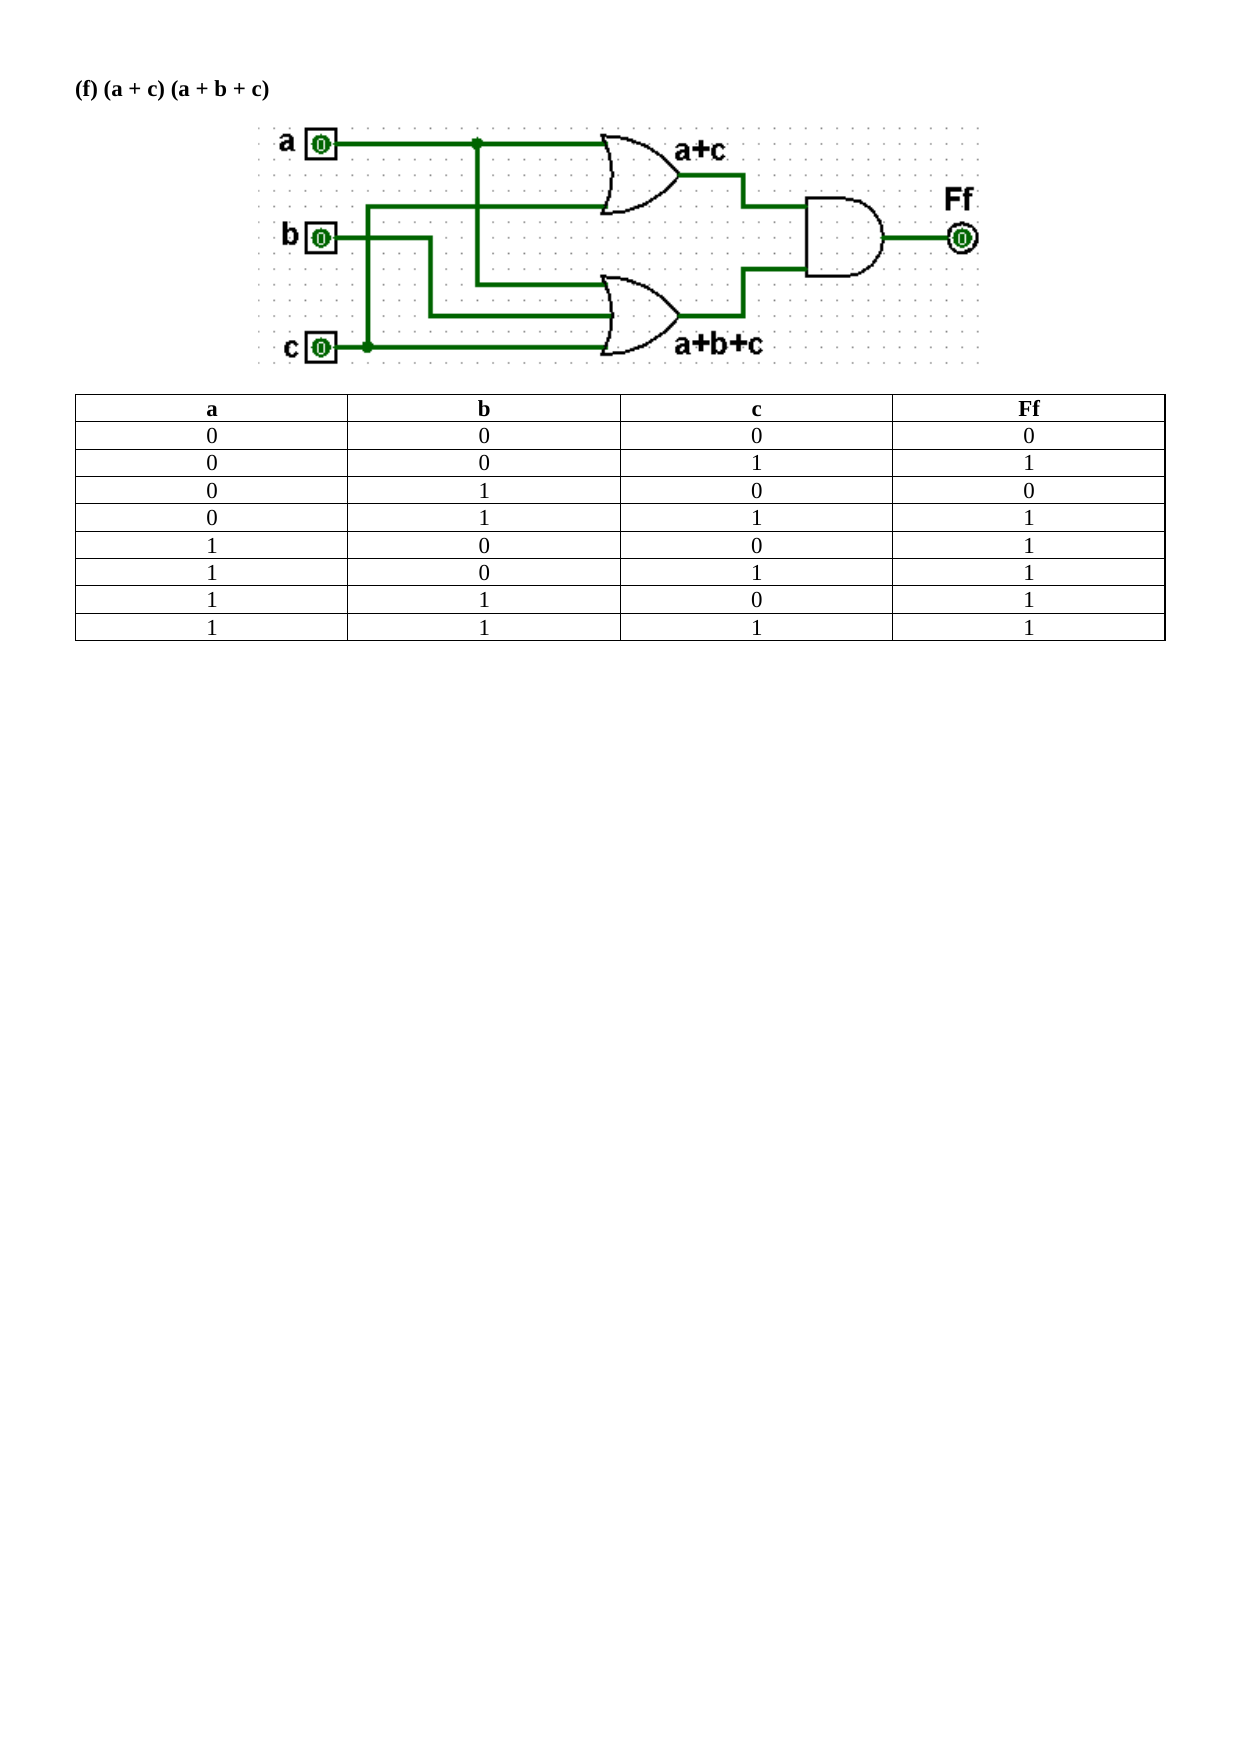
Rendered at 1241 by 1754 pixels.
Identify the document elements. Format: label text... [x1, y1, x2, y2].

table_cell 1 [893, 450, 1164, 476]
table_cell 0 [621, 586, 892, 613]
table_cell 0 [621, 477, 892, 503]
table_cell 0 [348, 532, 620, 558]
table_cell 1 [621, 559, 892, 585]
text (f) (a + c) (a + b + c) [75, 75, 1165, 101]
table_cell 1 [348, 477, 620, 503]
table_cell 1 [893, 532, 1164, 558]
table_cell 1 [348, 614, 620, 640]
table_cell 0 [893, 422, 1164, 448]
table_cell 1 [76, 614, 347, 640]
table_cell 1 [348, 586, 620, 613]
table_cell 1 [893, 586, 1164, 613]
table_cell 1 [348, 504, 620, 531]
table_cell 0 [76, 504, 347, 531]
table_cell 1 [621, 504, 892, 531]
table_cell 0 [348, 450, 620, 476]
table_cell 0 [76, 450, 347, 476]
picture [258, 120, 982, 375]
table_header b [348, 395, 620, 421]
table_header Ff [893, 395, 1164, 421]
table_cell 0 [348, 559, 620, 585]
table_cell 0 [76, 477, 347, 503]
table_cell 1 [893, 614, 1164, 640]
table_cell 1 [893, 504, 1164, 531]
table_header c [621, 395, 892, 421]
table_cell 0 [893, 477, 1164, 503]
table_cell 0 [621, 532, 892, 558]
table_cell 0 [621, 422, 892, 448]
table_cell 1 [893, 559, 1164, 585]
table_cell 1 [76, 586, 347, 613]
table_cell 1 [621, 450, 892, 476]
table_cell 1 [76, 559, 347, 585]
table_cell 0 [348, 422, 620, 448]
table_cell 0 [76, 422, 347, 448]
table_cell 1 [621, 614, 892, 640]
table_header a [76, 395, 347, 421]
table_cell 1 [76, 532, 347, 558]
